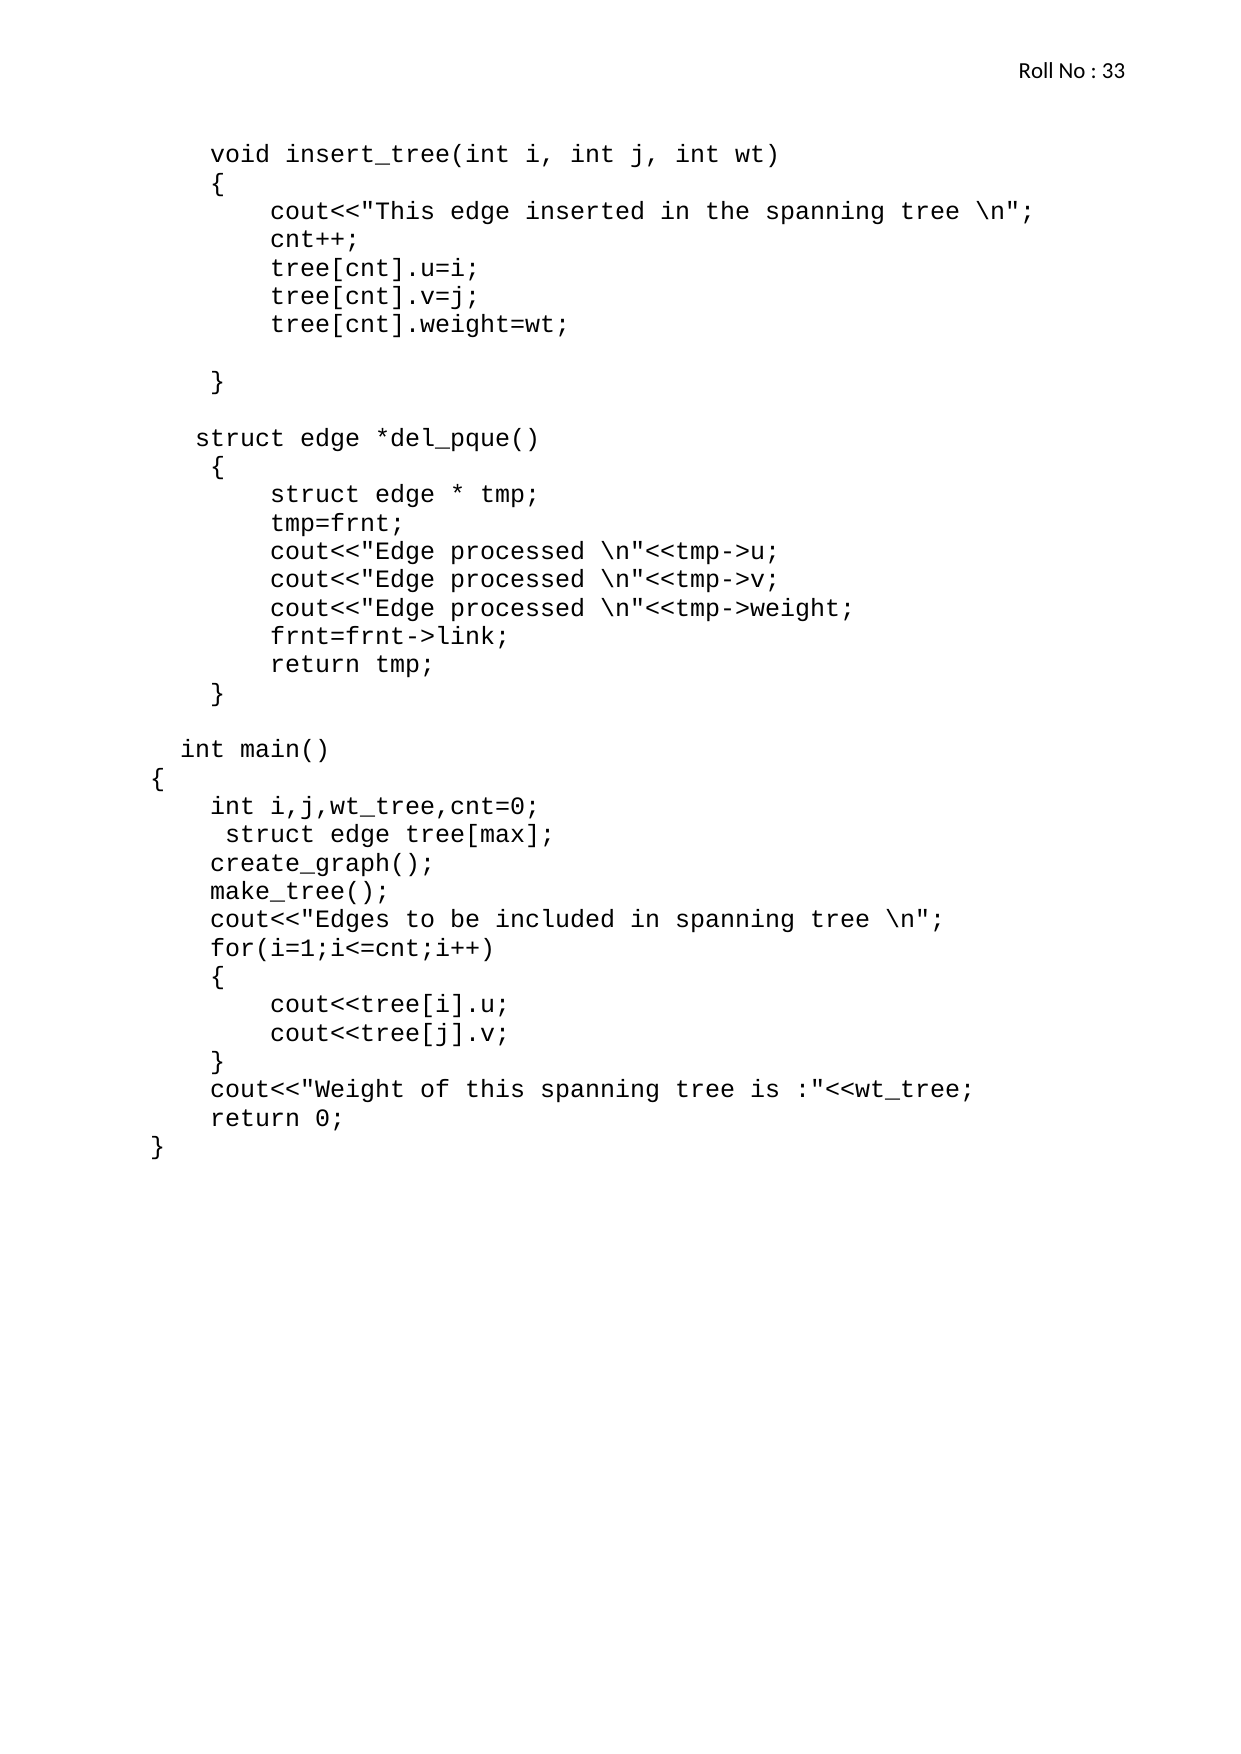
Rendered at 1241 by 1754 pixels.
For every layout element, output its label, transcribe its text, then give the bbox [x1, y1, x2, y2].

text cnt++; [150, 227, 1181, 255]
text tree[cnt].weight=wt; [150, 312, 1181, 340]
text cout<<"Edges to be included in spanning tree \n"; [150, 907, 1181, 935]
text { [150, 170, 1181, 199]
text struct edge *del_pque() [150, 425, 1181, 454]
text } [150, 680, 1181, 709]
text return tmp; [150, 652, 1181, 680]
text cout<<tree[j].v; [150, 1020, 1181, 1049]
text cout<<tree[i].u; [150, 992, 1181, 1020]
text cout<<"Edge processed \n"<<tmp->u; [150, 539, 1181, 567]
text tree[cnt].v=j; [150, 284, 1181, 312]
text make_tree(); [150, 879, 1181, 907]
text struct edge * tmp; [150, 482, 1181, 510]
text tmp=frnt; [150, 510, 1181, 539]
text } [150, 1049, 1181, 1077]
text { [150, 964, 1181, 992]
text int i,j,wt_tree,cnt=0; [150, 794, 1181, 822]
text int main() [150, 737, 1181, 765]
text cout<<"Weight of this spanning tree is :"<<wt_tree; [150, 1077, 1181, 1105]
text cout<<"Edge processed \n"<<tmp->v; [150, 567, 1181, 595]
text for(i=1;i<=cnt;i++) [150, 935, 1181, 964]
text return 0; [150, 1105, 1181, 1134]
text cout<<"This edge inserted in the spanning tree \n"; [150, 199, 1181, 227]
text { [150, 454, 1181, 482]
text struct edge tree[max]; [150, 822, 1181, 850]
text cout<<"Edge processed \n"<<tmp->weight; [150, 595, 1181, 624]
text } [150, 369, 1181, 397]
text tree[cnt].u=i; [150, 255, 1181, 284]
text create_graph(); [150, 850, 1181, 879]
text frnt=frnt->link; [150, 624, 1181, 652]
text { [150, 765, 1181, 794]
text void insert_tree(int i, int j, int wt) [150, 142, 1181, 170]
text } [150, 1134, 1181, 1162]
